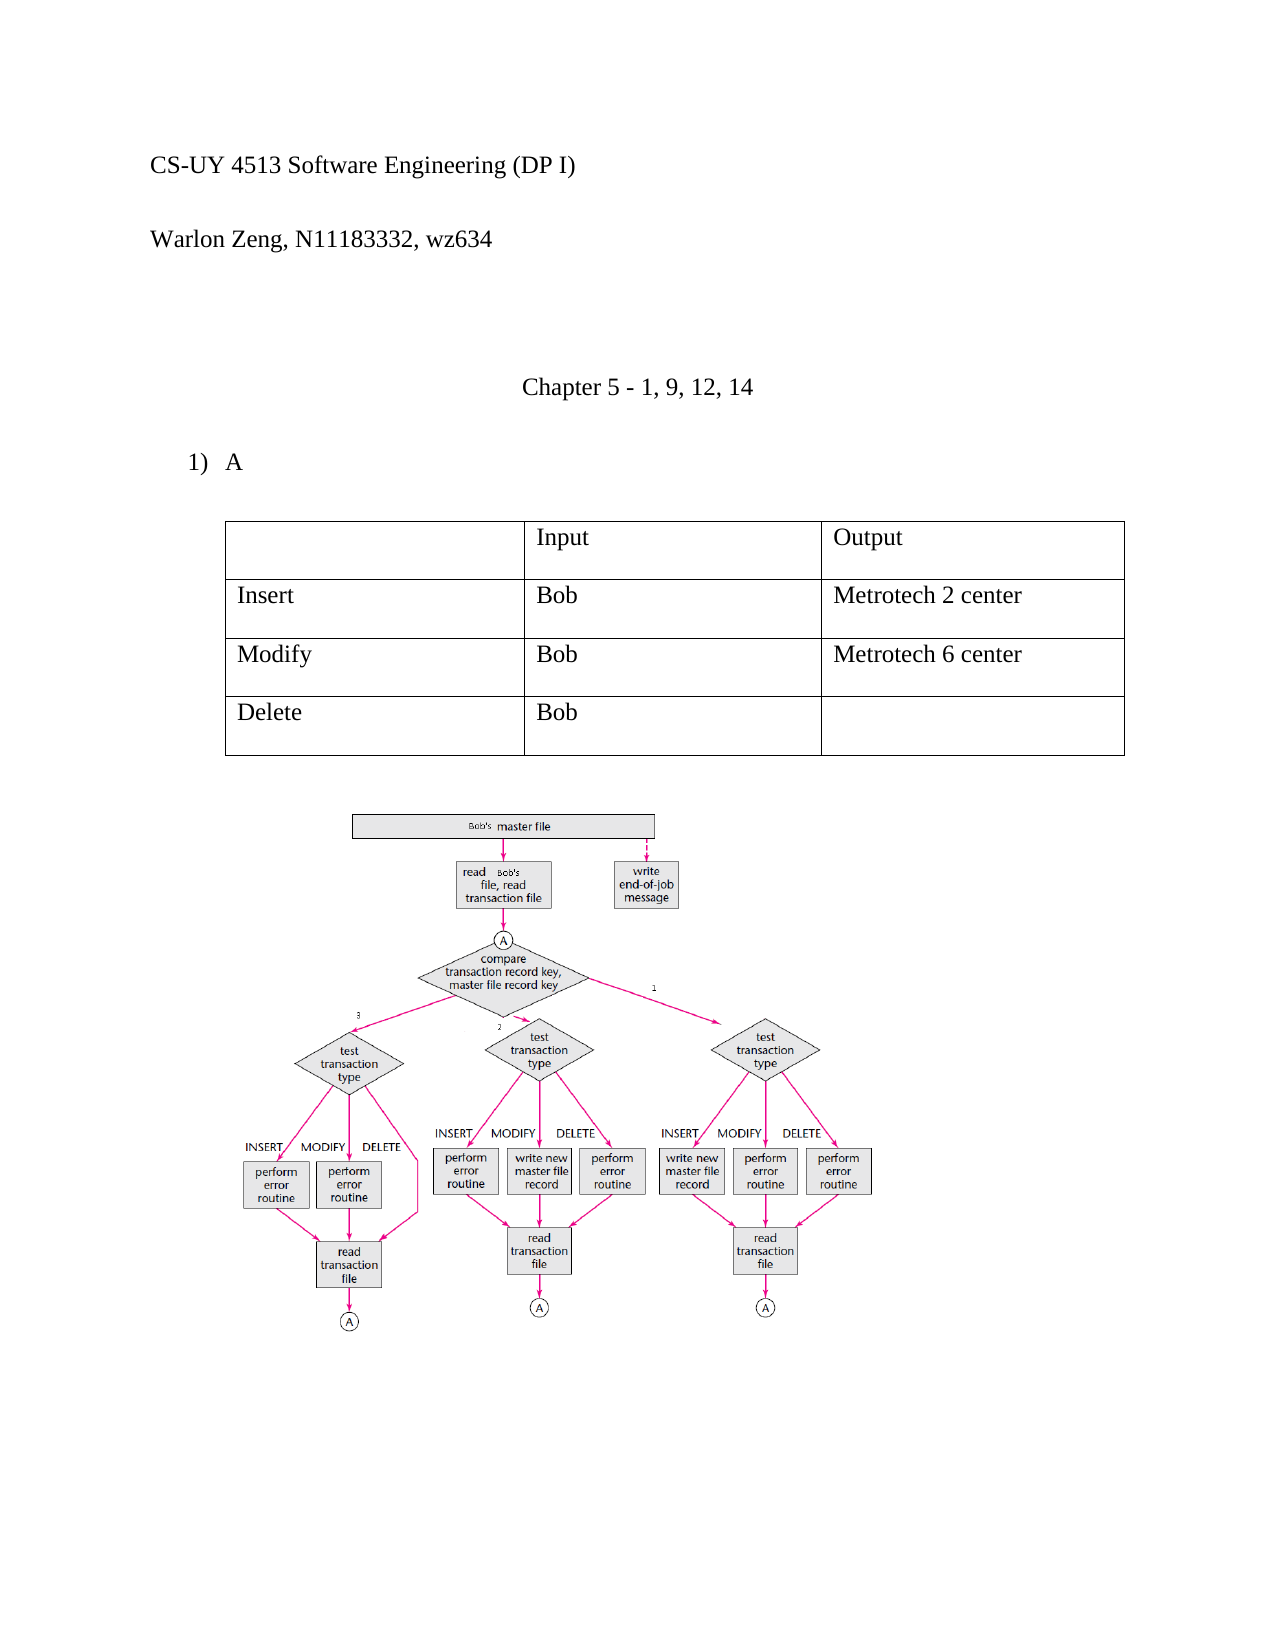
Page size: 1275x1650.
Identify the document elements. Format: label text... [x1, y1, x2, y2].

table_header [226, 522, 524, 579]
picture [239, 811, 1211, 1334]
table_cell [822, 697, 1124, 754]
table_cell Metrotech 2 center [822, 580, 1124, 638]
table_cell Bob [525, 639, 821, 696]
table_cell Bob [525, 580, 821, 638]
text Warlon Zeng, N11183332, wz634 [150, 224, 1125, 253]
table_cell Insert [226, 580, 524, 638]
table_cell Bob [525, 697, 821, 754]
text Chapter 5 - 1, 9, 12, 14 [150, 372, 1125, 401]
table_header Output [822, 522, 1124, 579]
text CS-UY 4513 Software Engineering (DP I) [150, 150, 1125, 179]
table_header Input [525, 522, 821, 579]
table_cell Delete [226, 697, 524, 754]
list A [187, 447, 1125, 475]
table_cell Modify [226, 639, 524, 696]
table_cell Metrotech 6 center [822, 639, 1124, 696]
